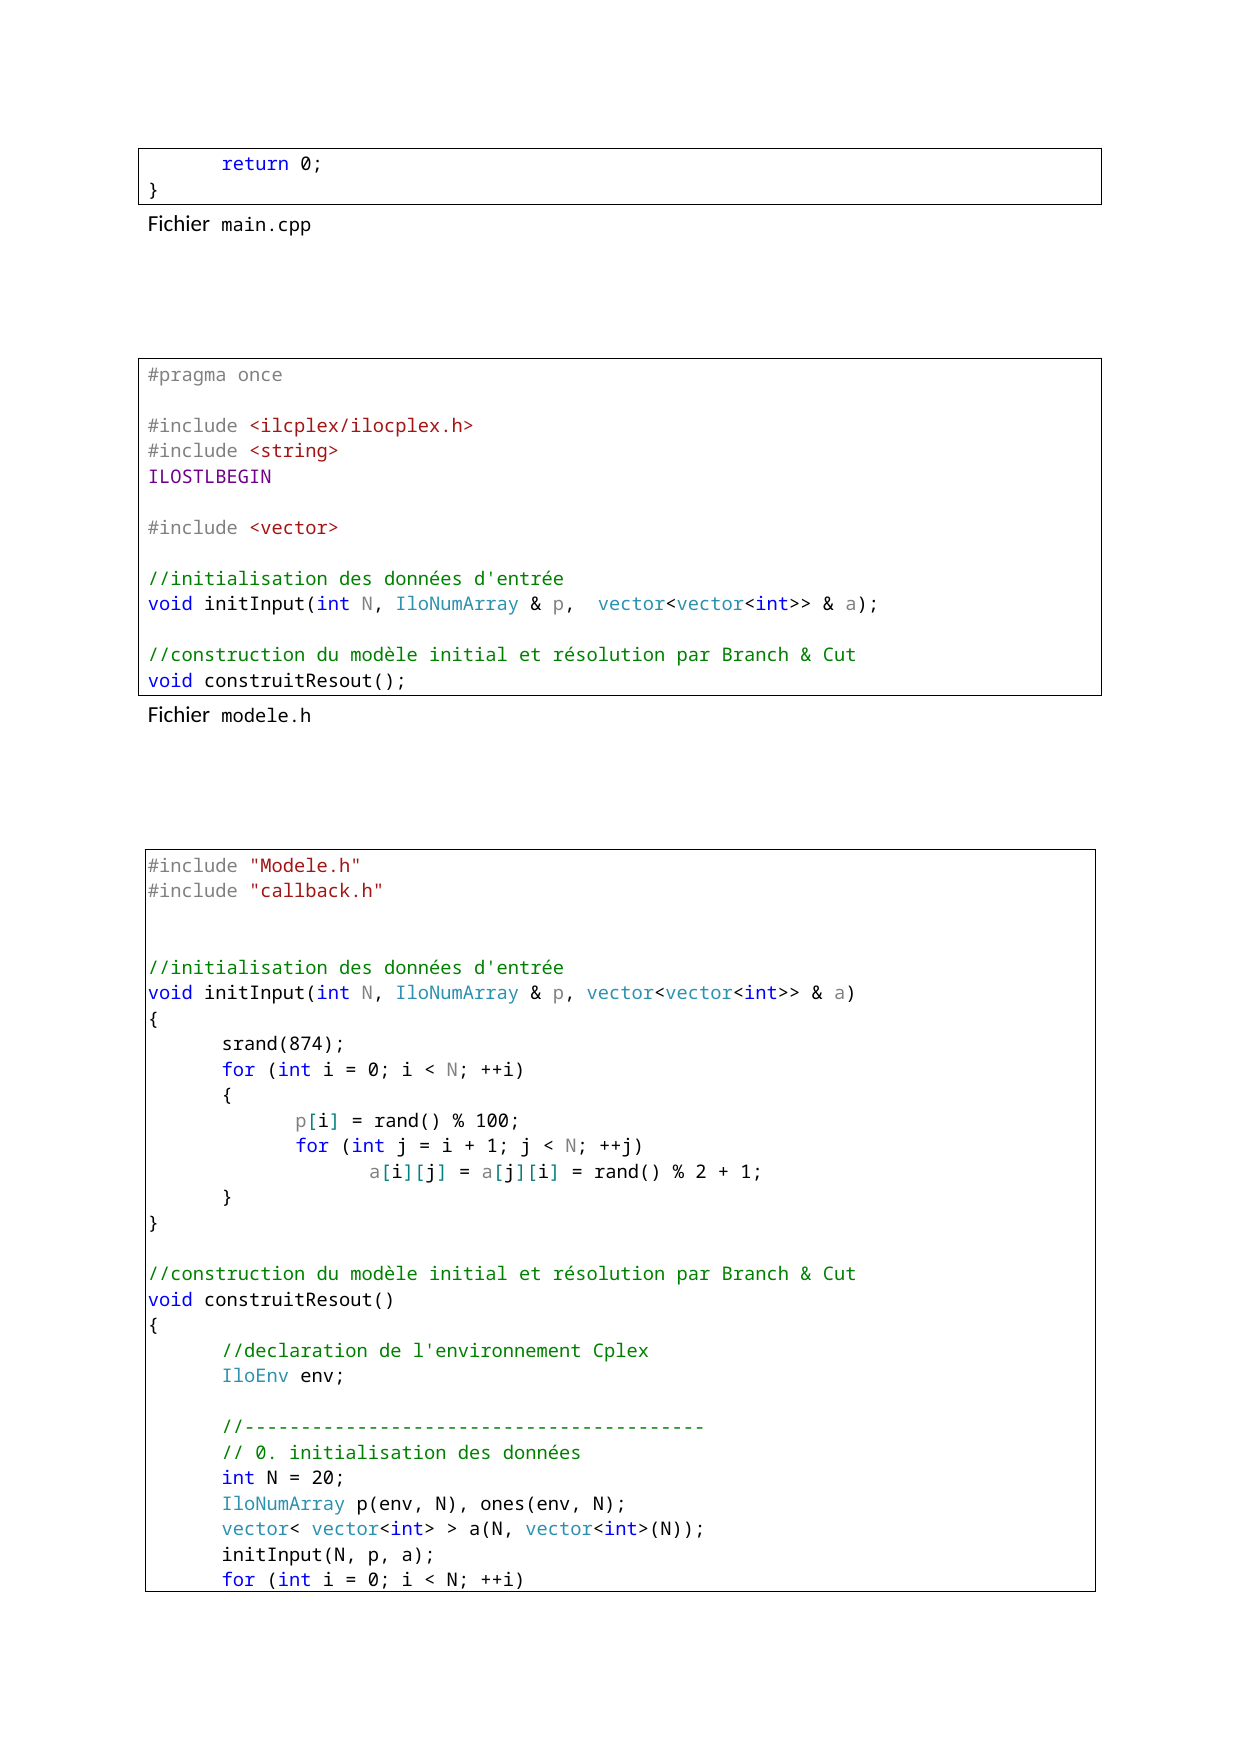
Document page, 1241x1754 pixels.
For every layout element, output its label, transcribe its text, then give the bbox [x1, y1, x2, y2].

text for (int i = 0; i < N; ++i) [148, 1056, 1093, 1082]
text { [148, 1082, 1093, 1107]
text void construitResout(); [139, 664, 1101, 695]
text #include <vector> [148, 514, 1093, 540]
text } [148, 1209, 1093, 1235]
text p[i] = rand() % 100; [148, 1107, 1093, 1133]
text Fichier modele.h [148, 700, 1093, 728]
text } [139, 173, 1101, 204]
text for (int i = 0; i < N; ++i) [148, 1567, 1093, 1591]
text #include "Modele.h" [146, 850, 1095, 878]
text for (int j = i + 1; j < N; ++j) [148, 1133, 1093, 1158]
text { [148, 1311, 1093, 1337]
text return 0; [139, 149, 1101, 173]
text //initialisation des données d'entrée [148, 565, 1093, 591]
text } [148, 1184, 1093, 1209]
text //construction du modèle initial et résolution par Branch & Cut [148, 1260, 1093, 1286]
text void construitResout() [148, 1286, 1093, 1311]
text #include "callback.h" [148, 878, 1093, 903]
text { [148, 1005, 1093, 1031]
text void initInput(int N, IloNumArray & p, vector<vector<int>> & a); [148, 591, 1093, 616]
text #include <ilcplex/ilocplex.h> [148, 412, 1093, 438]
text #pragma once [139, 359, 1101, 387]
text //----------------------------------------- [148, 1413, 1093, 1439]
text // 0. initialisation des données [148, 1439, 1093, 1464]
text #include <string> [148, 438, 1093, 463]
text void initInput(int N, IloNumArray & p, vector<vector<int>> & a) [148, 980, 1093, 1005]
text //declaration de l'environnement Cplex [148, 1337, 1093, 1362]
text //initialisation des données d'entrée [148, 954, 1093, 980]
text IloNumArray p(env, N), ones(env, N); [148, 1490, 1093, 1516]
text srand(874); [148, 1031, 1093, 1056]
text ILOSTLBEGIN [148, 463, 1093, 489]
text int N = 20; [148, 1464, 1093, 1490]
text IloEnv env; [148, 1362, 1093, 1388]
text vector< vector<int> > a(N, vector<int>(N)); [148, 1516, 1093, 1541]
text Fichier main.cpp [148, 209, 1093, 237]
text initInput(N, p, a); [148, 1541, 1093, 1567]
text a[i][j] = a[j][i] = rand() % 2 + 1; [148, 1158, 1093, 1184]
text //construction du modèle initial et résolution par Branch & Cut [148, 642, 1093, 664]
